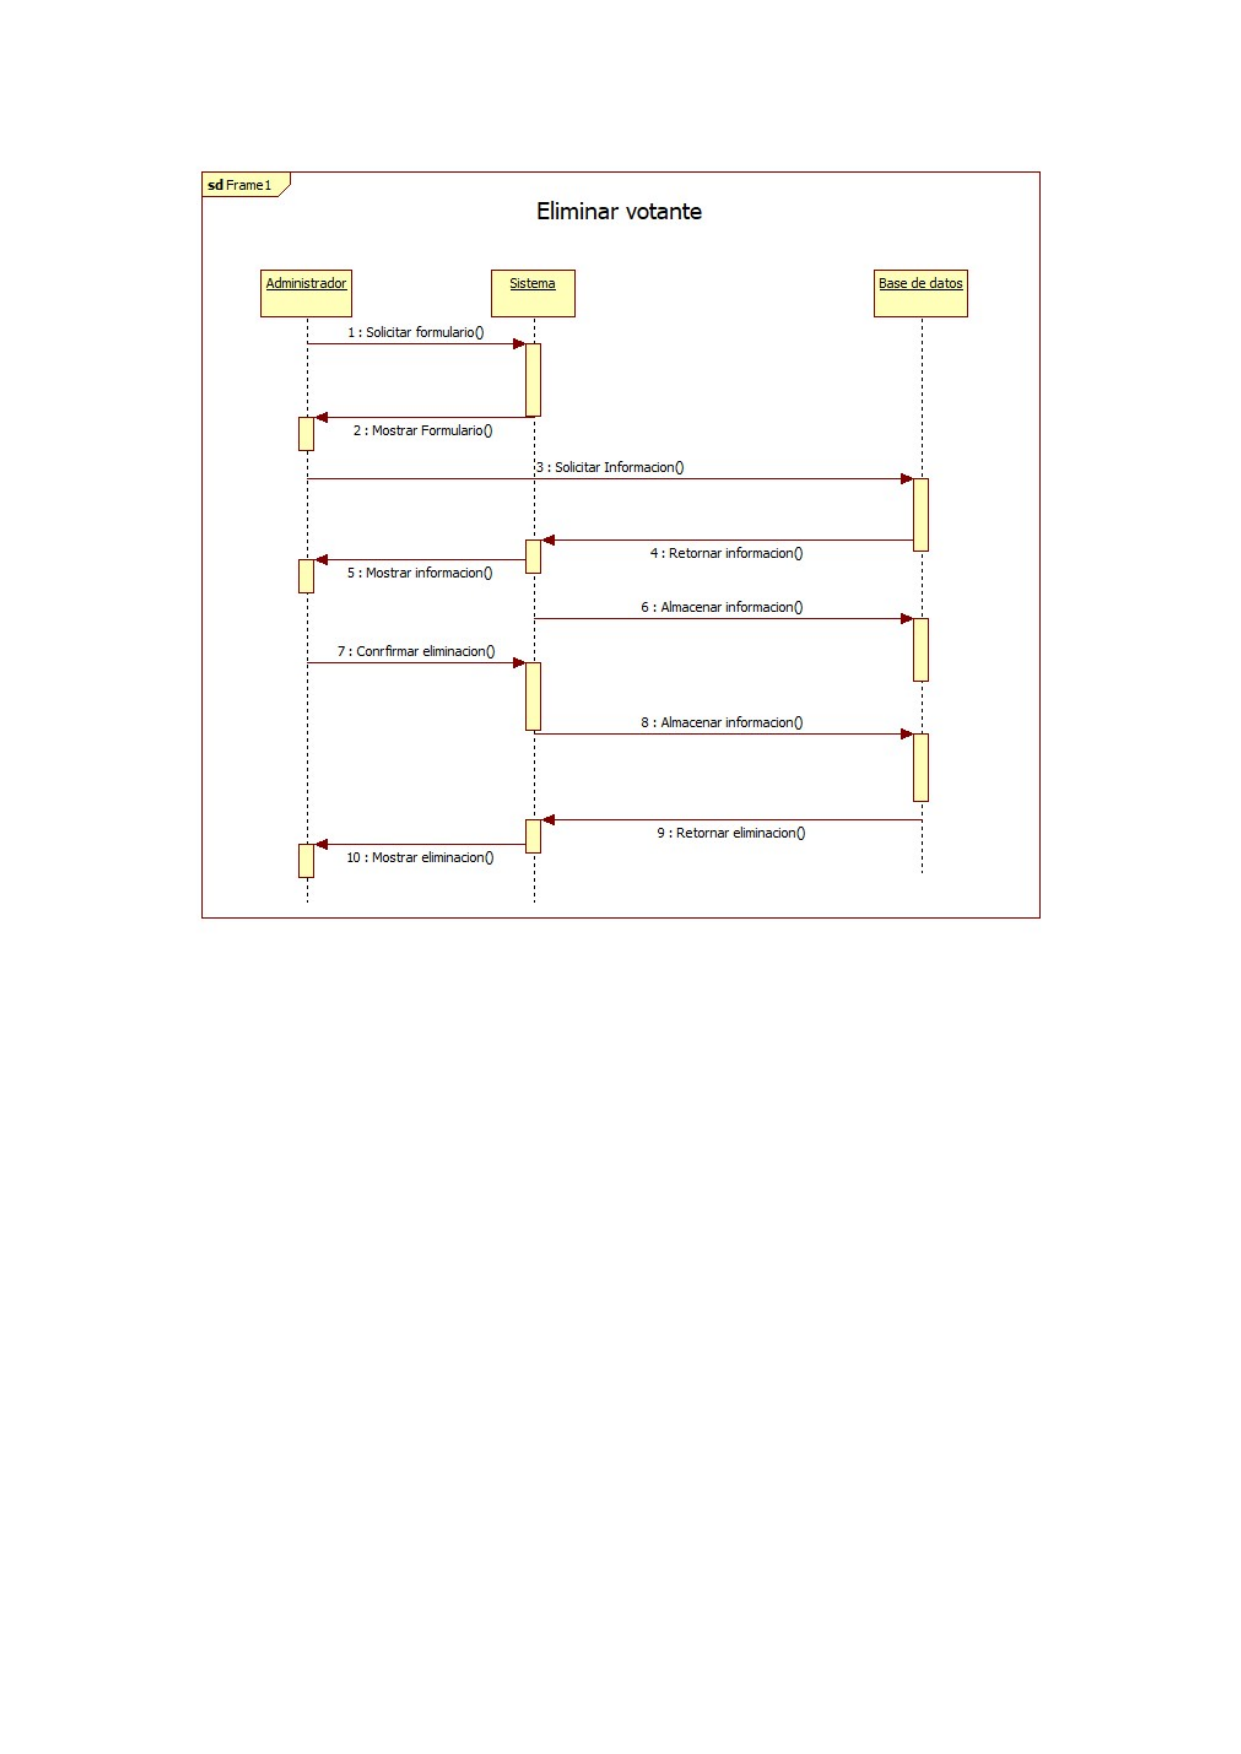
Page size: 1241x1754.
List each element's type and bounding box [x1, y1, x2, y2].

picture [177, 147, 1064, 942]
